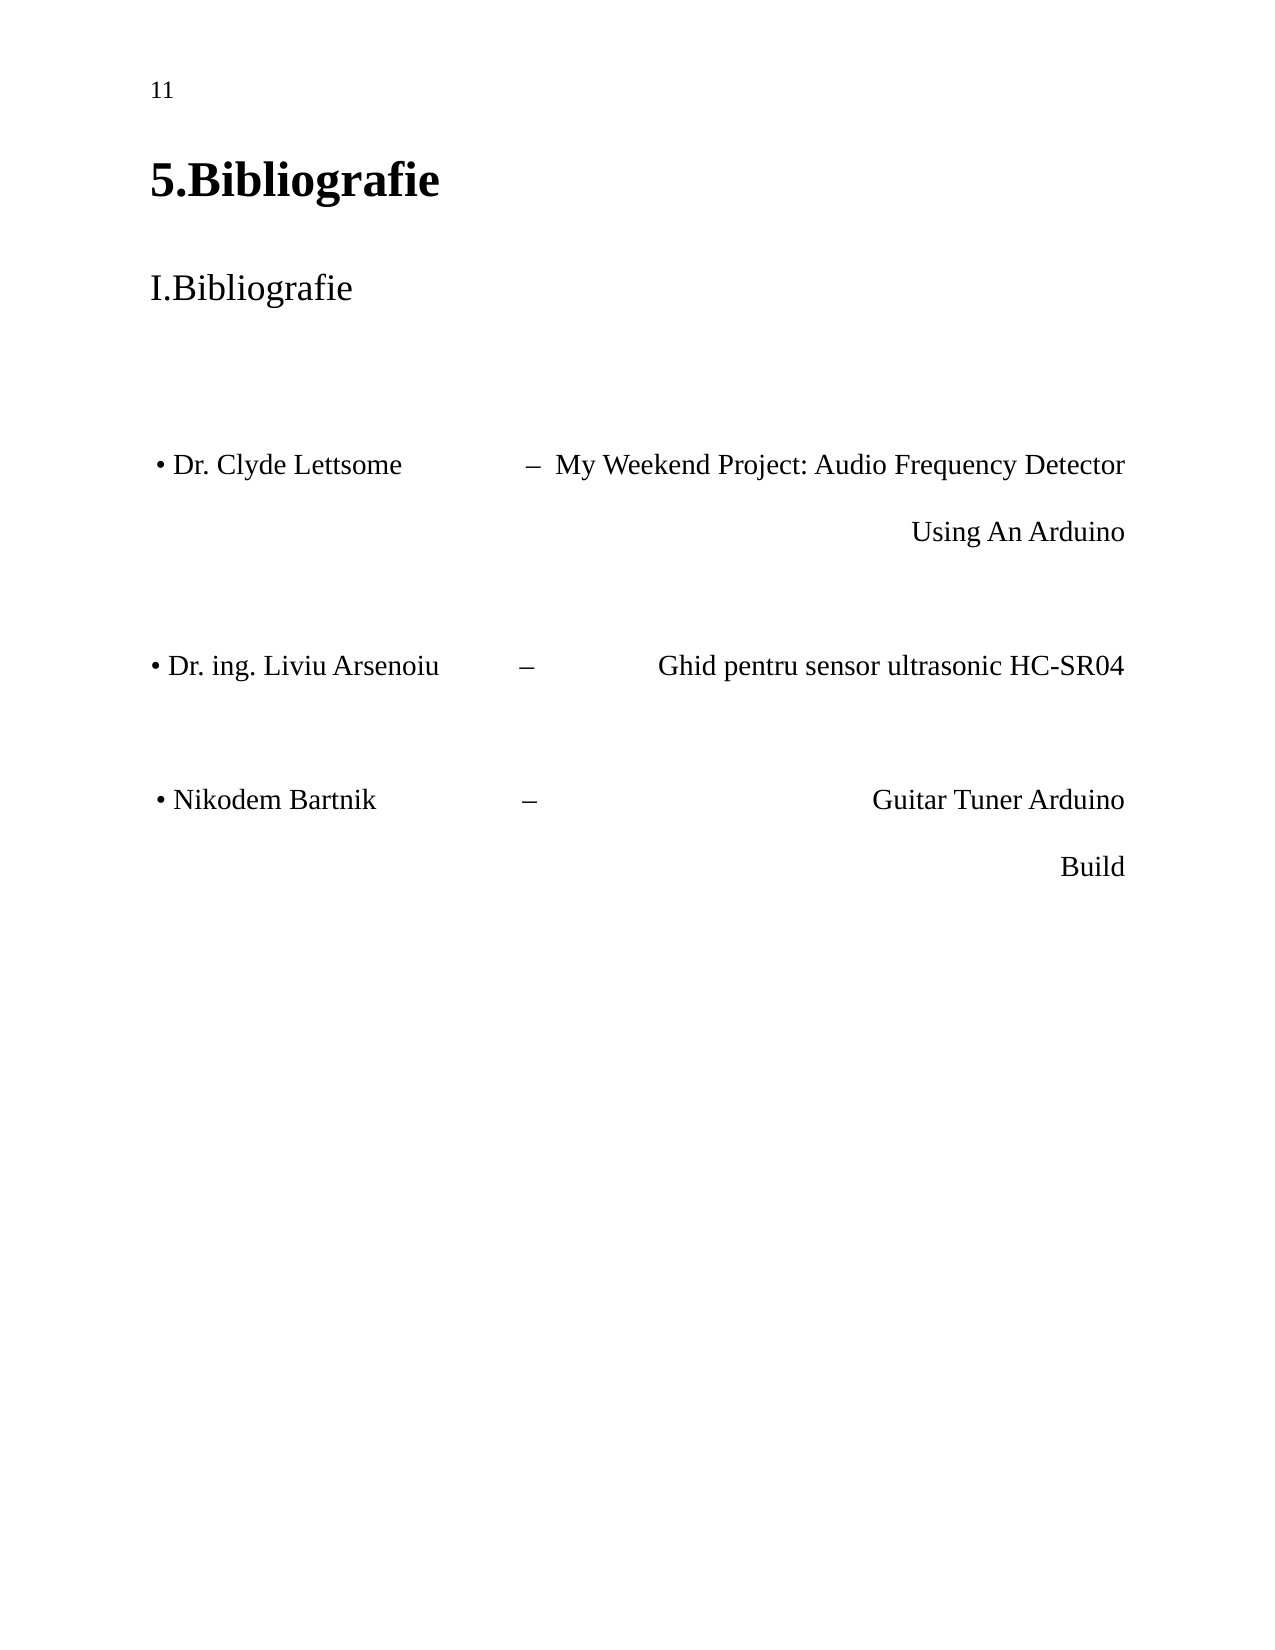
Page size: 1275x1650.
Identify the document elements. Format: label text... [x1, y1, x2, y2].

text 5.Bibliografie [150, 150, 1125, 207]
text • Nikodem Bartnik – Guitar Tuner Arduino Build [150, 782, 1125, 883]
text • Dr. ing. Liviu Arsenoiu – Ghid pentru sensor ultrasonic HC-SR04 [150, 648, 1125, 682]
text I.Bibliografie [150, 265, 1125, 308]
text • Dr. Clyde Lettsome – My Weekend Project: Audio Frequency Detector Using An Arduino [150, 447, 1125, 548]
